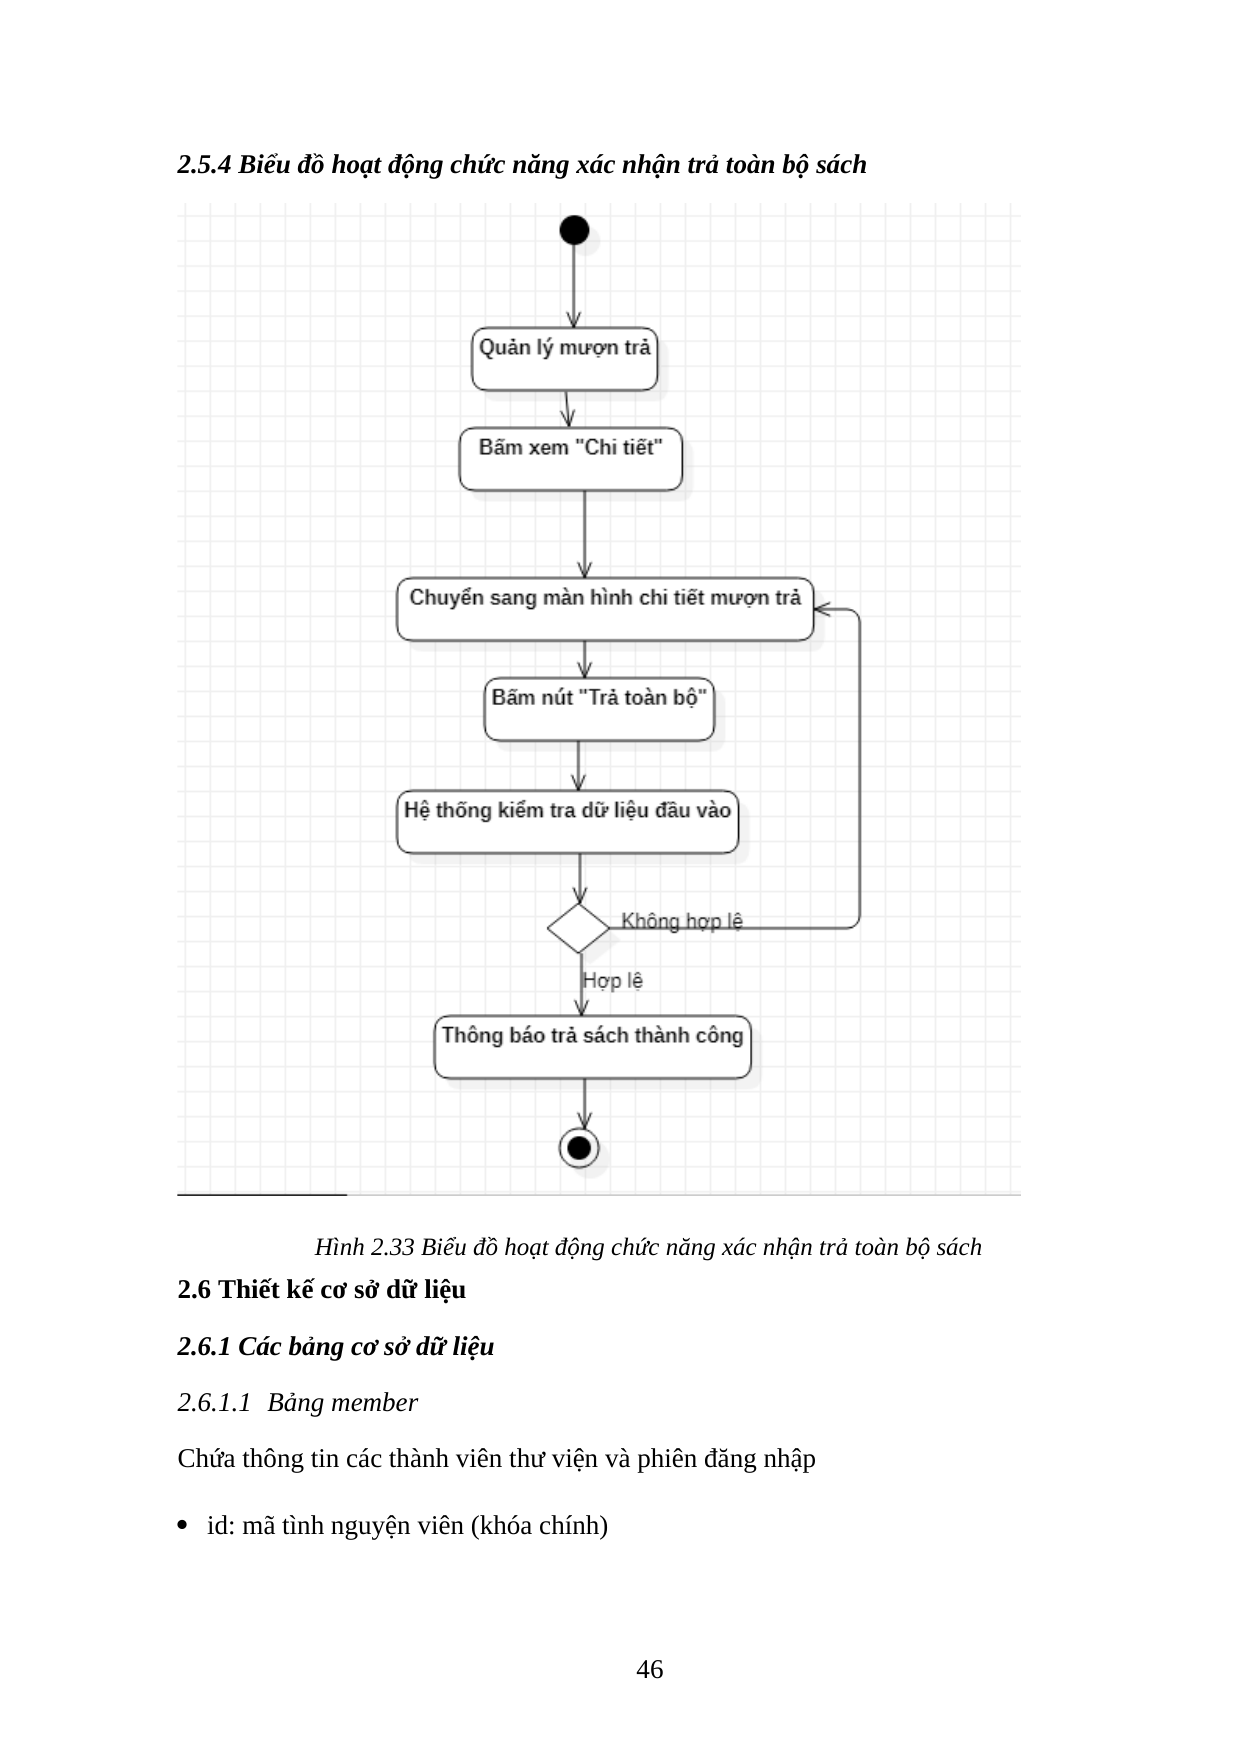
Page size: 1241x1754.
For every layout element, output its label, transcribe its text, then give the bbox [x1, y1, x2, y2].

text Hình 2.33 Biểu đồ hoạt động chức năng xác nhận trả toàn bộ sách [177, 1232, 1122, 1261]
text Chứa thông tin các thành viên thư viện và phiên đăng nhập [177, 1442, 1122, 1473]
picture [177, 203, 1021, 1196]
subtitle Biểu đồ hoạt động chức năng xác nhận trả toàn bộ sách [177, 148, 1122, 179]
subtitle Các bảng cơ sở dữ liệu [177, 1330, 1122, 1361]
subtitle Bảng member [177, 1386, 1122, 1417]
subtitle Thiết kế cơ sở dữ liệu [177, 1273, 1122, 1305]
text id: mã tình nguyện viên (khóa chính) [177, 1509, 1122, 1541]
